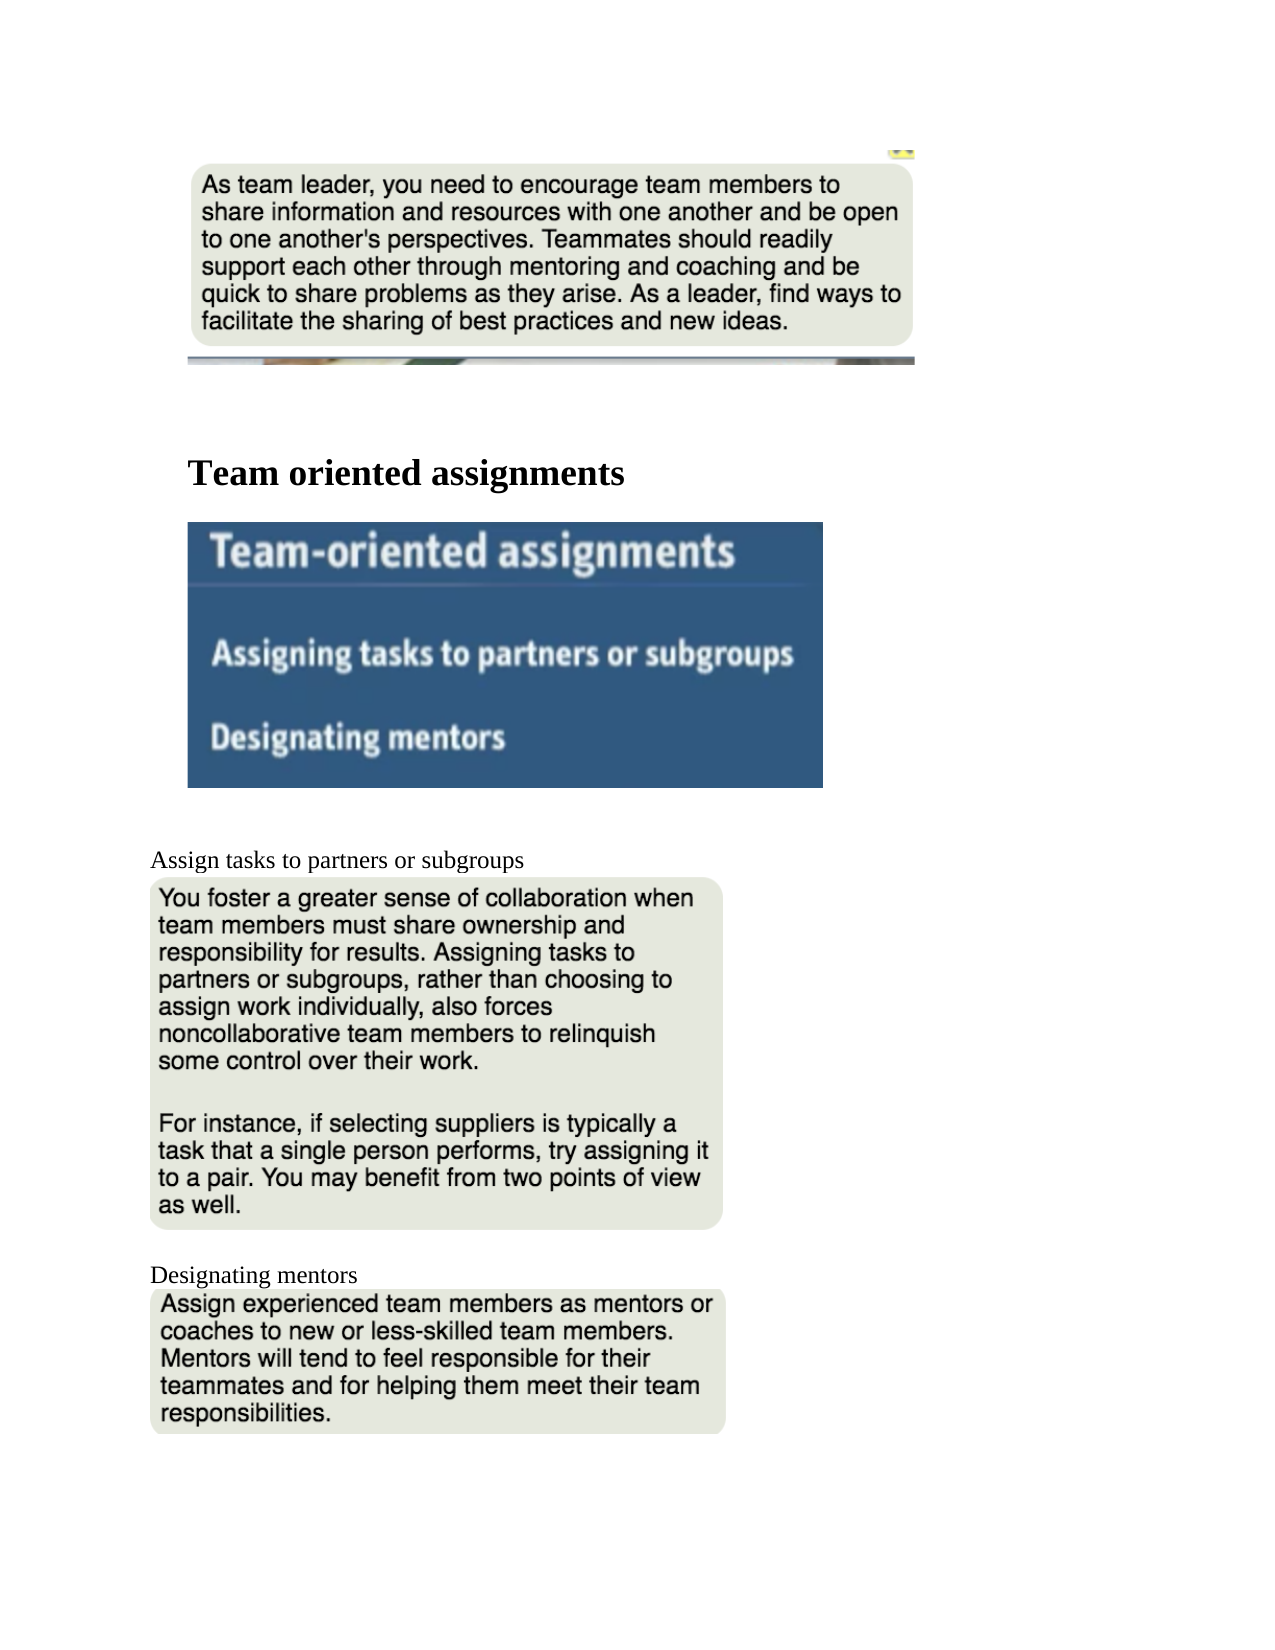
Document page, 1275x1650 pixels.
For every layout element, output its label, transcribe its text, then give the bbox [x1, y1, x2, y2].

text Assign tasks to partners or subgroups [150, 845, 1125, 873]
text Team oriented assignments [187, 451, 1125, 494]
picture [150, 1289, 728, 1434]
picture [150, 873, 723, 1232]
picture [187, 522, 823, 788]
picture [187, 150, 915, 365]
text Designating mentors [150, 1261, 1125, 1289]
